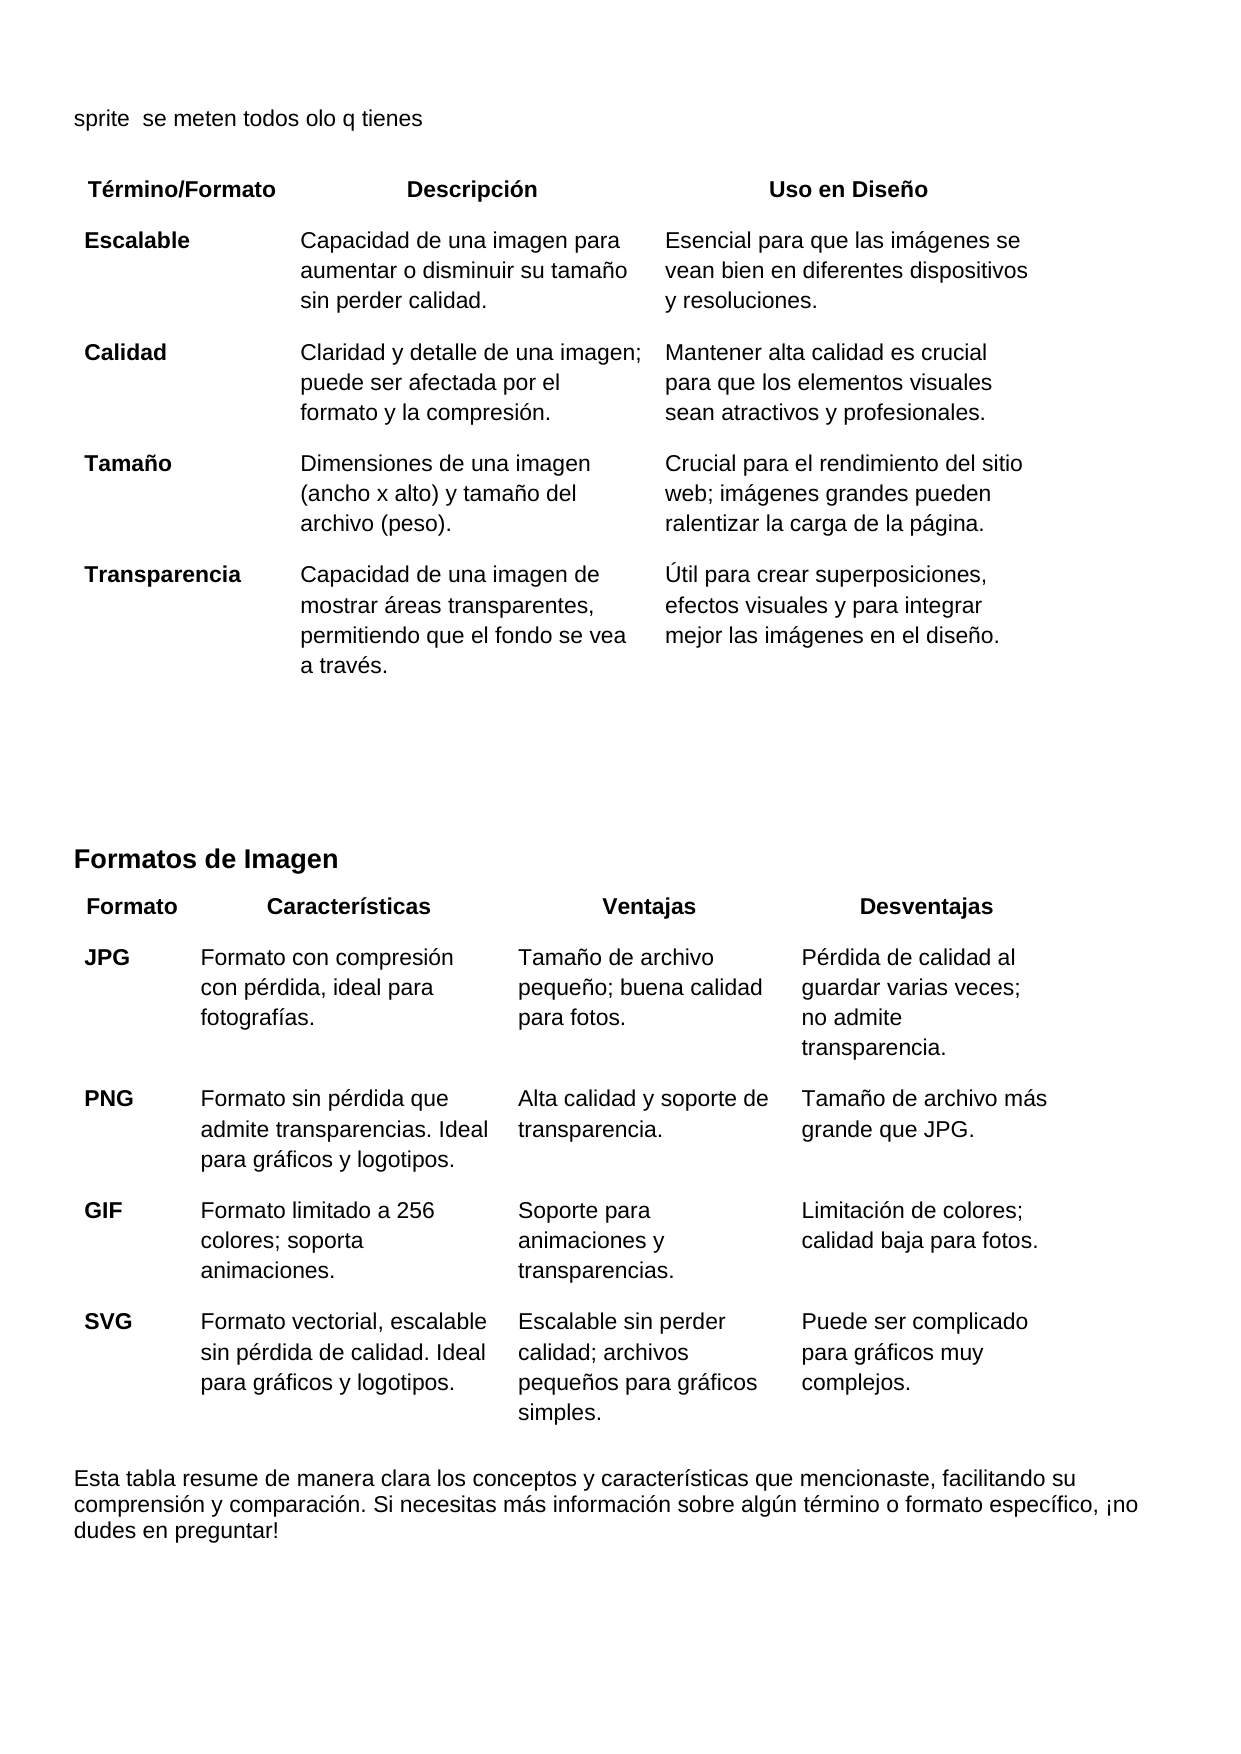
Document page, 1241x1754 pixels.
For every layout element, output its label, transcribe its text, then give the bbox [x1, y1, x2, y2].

table_cell Dimensiones de una imagen (ancho x alto) y tamaño del archivo (peso). [290, 440, 654, 551]
table_header Características [190, 882, 507, 933]
table_cell Formato limitado a 256 colores; soporta animaciones. [190, 1186, 507, 1298]
text sprite se meten todos olo q tienes [74, 105, 1180, 162]
table_cell Soporte para animaciones y transparencias. [508, 1186, 791, 1298]
table_cell Pérdida de calidad al guardar varias veces; no admite transparencia. [791, 933, 1062, 1075]
table_cell Formato con compresión con pérdida, ideal para fotografías. [190, 933, 507, 1075]
table_cell Claridad y detalle de una imagen; puede ser afectada por el formato y la compresión. [290, 328, 654, 439]
table_cell Escalable sin perder calidad; archivos pequeños para gráficos simples. [508, 1298, 791, 1439]
table_cell PNG [74, 1075, 190, 1186]
table_cell Puede ser complicado para gráficos muy complejos. [791, 1298, 1062, 1439]
table_cell Transparencia [74, 551, 290, 693]
table_cell Capacidad de una imagen de mostrar áreas transparentes, permitiendo que el fondo se vea a través. [290, 551, 654, 693]
text Esta tabla resume de manera clara los conceptos y características que mencionaste, facilitando su comprensión y comparación. Si necesitas más información sobre algún término o formato específico, ¡no dudes en preguntar! [74, 1464, 1180, 1544]
table_cell Formato vectorial, escalable sin pérdida de calidad. Ideal para gráficos y logotipos. [190, 1298, 507, 1439]
table_header Uso en Diseño [655, 166, 1042, 217]
table_header Formato [74, 882, 190, 933]
table_cell Tamaño [74, 440, 290, 551]
table_header Desventajas [791, 882, 1062, 933]
table_cell GIF [74, 1186, 190, 1298]
table_header Descripción [290, 166, 654, 217]
table_cell Capacidad de una imagen para aumentar o disminuir su tamaño sin perder calidad. [290, 217, 654, 328]
table_cell Formato sin pérdida que admite transparencias. Ideal para gráficos y logotipos. [190, 1075, 507, 1186]
table_header Ventajas [508, 882, 791, 933]
table_cell Escalable [74, 217, 290, 328]
table_cell SVG [74, 1298, 190, 1439]
table_cell JPG [74, 933, 190, 1075]
table_header Término/Formato [74, 166, 290, 217]
table_cell Tamaño de archivo pequeño; buena calidad para fotos. [508, 933, 791, 1075]
table_cell Útil para crear superposiciones, efectos visuales y para integrar mejor las imágenes en el diseño. [655, 551, 1042, 693]
subtitle Formatos de Imagen [74, 843, 1180, 874]
table_cell Tamaño de archivo más grande que JPG. [791, 1075, 1062, 1186]
table_cell Alta calidad y soporte de transparencia. [508, 1075, 791, 1186]
table_cell Mantener alta calidad es crucial para que los elementos visuales sean atractivos y profesionales. [655, 328, 1042, 439]
table_cell Esencial para que las imágenes se vean bien en diferentes dispositivos y resoluciones. [655, 217, 1042, 328]
table_cell Crucial para el rendimiento del sitio web; imágenes grandes pueden ralentizar la carga de la página. [655, 440, 1042, 551]
table_cell Limitación de colores; calidad baja para fotos. [791, 1186, 1062, 1298]
table_cell Calidad [74, 328, 290, 439]
